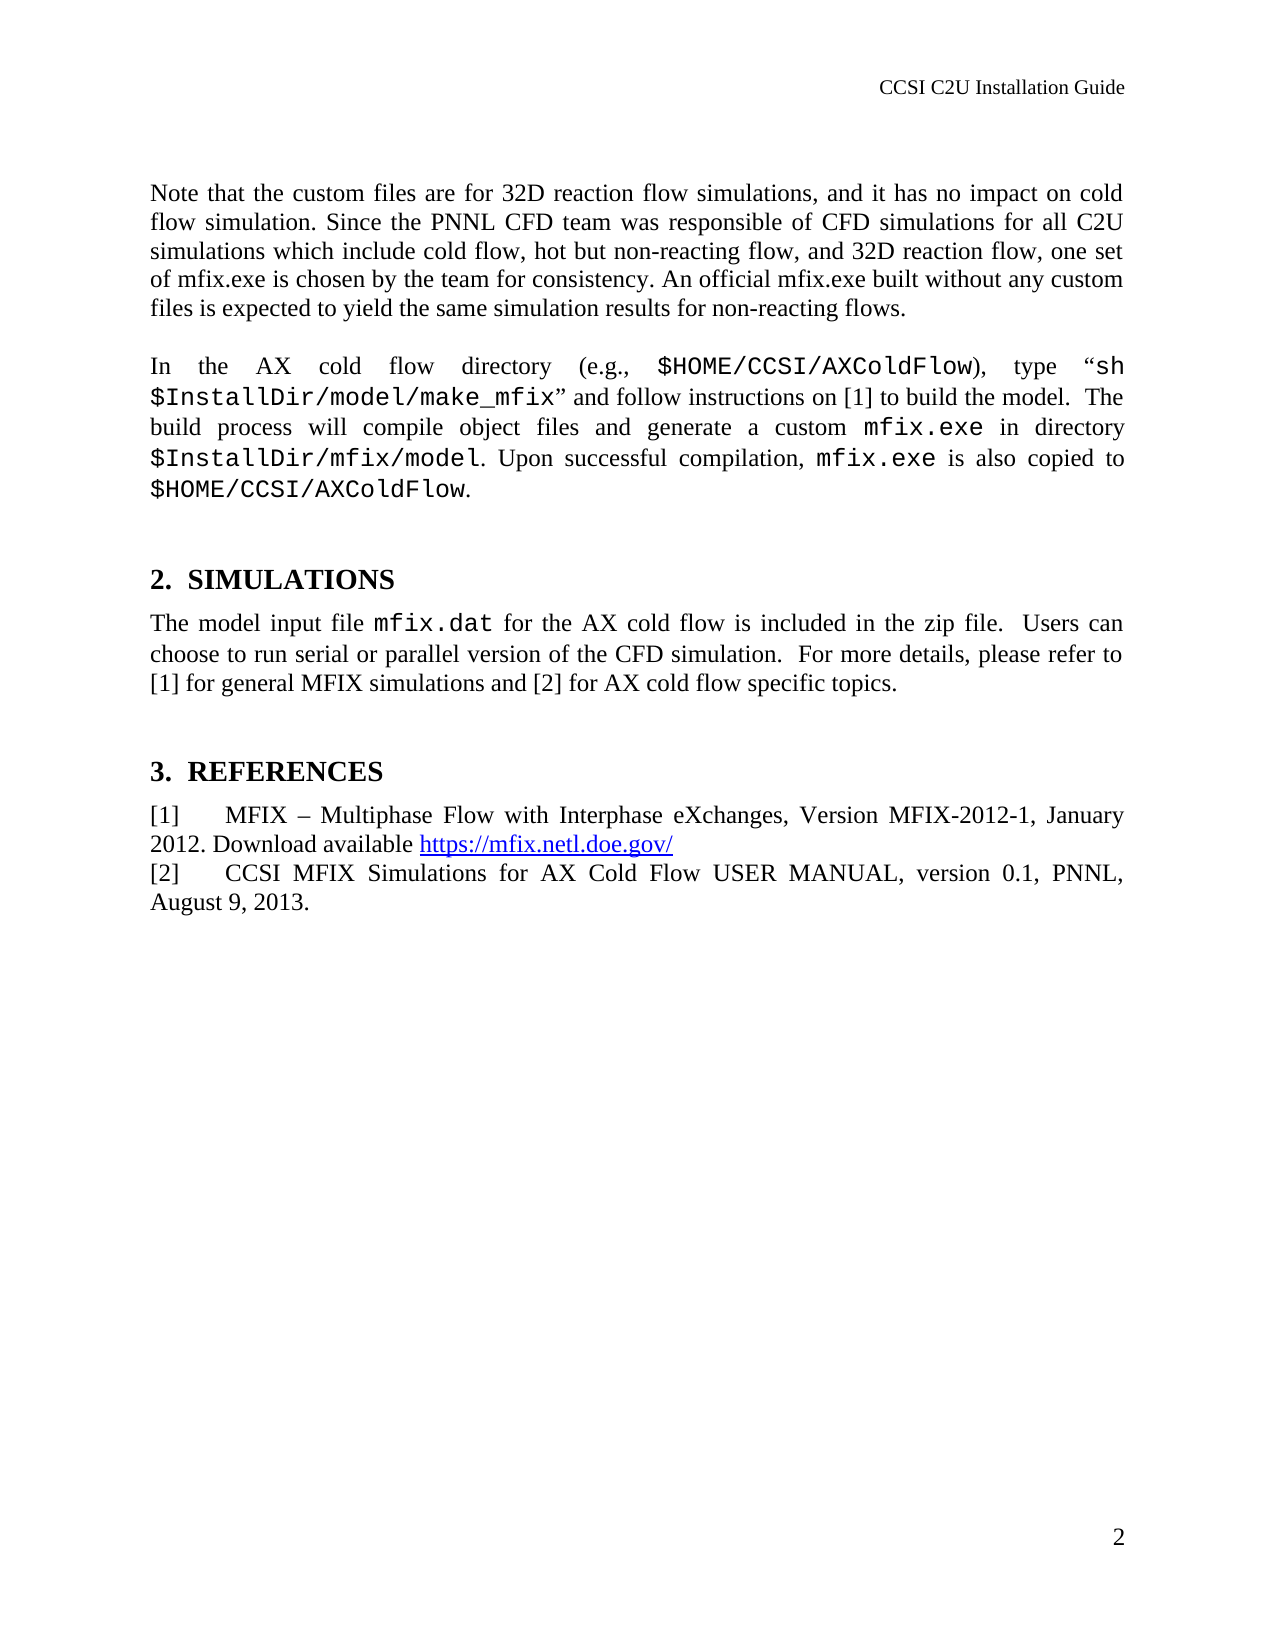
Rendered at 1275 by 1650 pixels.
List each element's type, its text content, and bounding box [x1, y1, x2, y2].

text [2] CCSI MFIX Simulations for AX Cold Flow USER MANUAL, version 0.1, PNNL, August 9, 2013. [150, 858, 1125, 915]
text [1] MFIX – Multiphase Flow with Interphase eXchanges, Version MFIX-2012-1, January 2012. Download available https://mfix.netl.doe.gov/ [150, 800, 1125, 858]
subtitle references [150, 754, 1125, 788]
text The model input file mfix.dat for the AX cold flow is included in the zip file. Users can choose to run serial or parallel version of the CFD simulation. For more details, please refer to [1] for general MFIX simulations and [2] for AX cold flow specific topics. [150, 608, 1125, 697]
text Note that the custom files are for 32D reaction flow simulations, and it has no impact on cold flow simulation. Since the PNNL CFD team was responsible of CFD simulations for all C2U simulations which include cold flow, hot but non-reacting flow, and 32D reaction flow, one set of mfix.exe is chosen by the team for consistency. An official mfix.exe built without any custom files is expected to yield the same simulation results for non-reacting flows. [150, 178, 1125, 322]
text In the AX cold flow directory (e.g., $HOME/CCSI/AXColdFlow), type “sh $InstallDir/model/make_mfix” and follow instructions on [1] to build the model. The build process will compile object files and generate a custom mfix.exe in directory $InstallDir/mfix/model. Upon successful compilation, mfix.exe is also copied to $HOME/CCSI/AXColdFlow. [150, 351, 1125, 505]
subtitle simulations [150, 562, 1125, 596]
